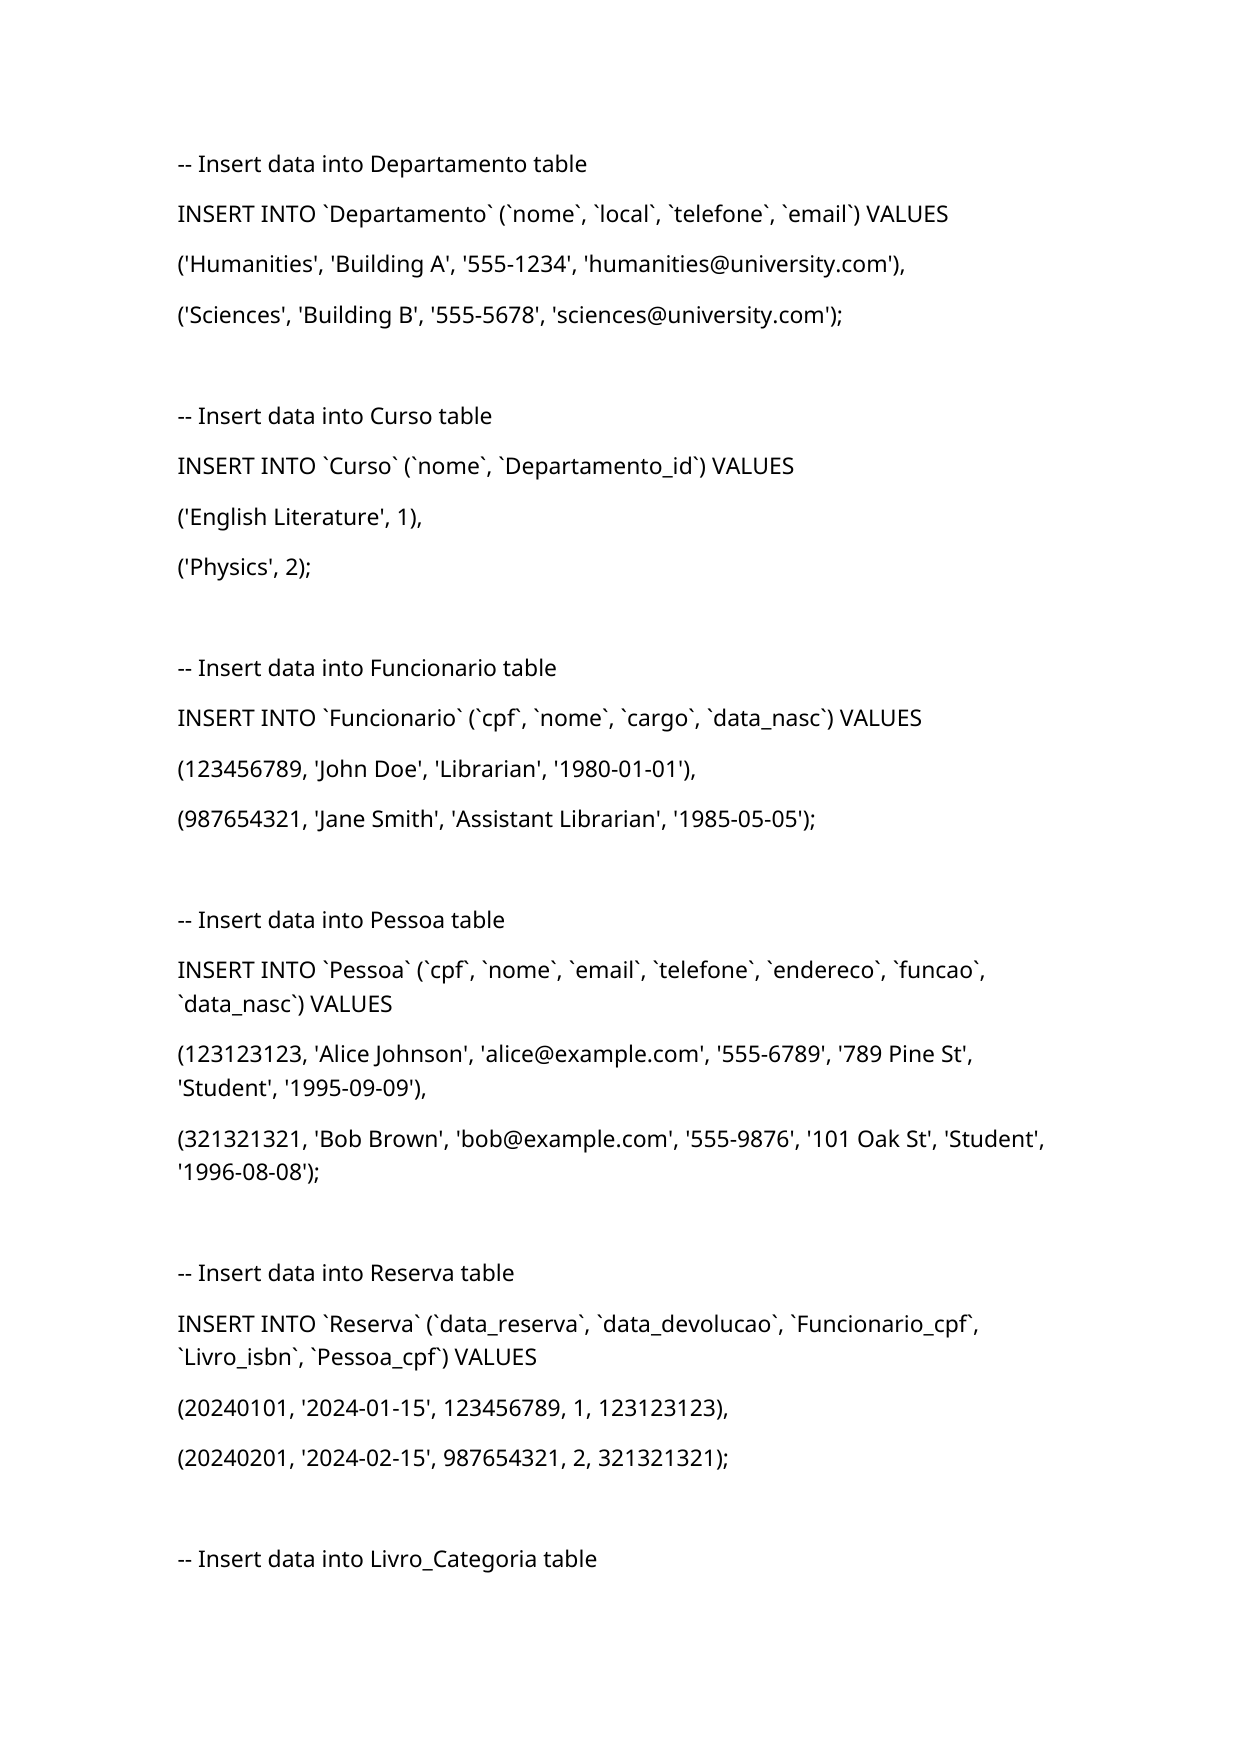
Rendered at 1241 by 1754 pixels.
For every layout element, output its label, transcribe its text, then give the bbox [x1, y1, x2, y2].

text -- Insert data into Curso table [177, 400, 1063, 431]
text (987654321, 'Jane Smith', 'Assistant Librarian', '1985-05-05'); [177, 803, 1063, 834]
text -- Insert data into Departamento table [177, 148, 1063, 179]
text INSERT INTO `Curso` (`nome`, `Departamento_id`) VALUES [177, 450, 1063, 481]
text (20240101, '2024-01-15', 123456789, 1, 123123123), [177, 1392, 1063, 1423]
text ('Humanities', 'Building A', '555-1234', 'humanities@university.com'), [177, 248, 1063, 280]
text (123123123, 'Alice Johnson', 'alice@example.com', '555-6789', '789 Pine St', 'Student', '1995-09-09'), [177, 1038, 1063, 1103]
text ('Physics', 2); [177, 551, 1063, 582]
text INSERT INTO `Pessoa` (`cpf`, `nome`, `email`, `telefone`, `endereco`, `funcao`, `data_nasc`) VALUES [177, 954, 1063, 1019]
text INSERT INTO `Departamento` (`nome`, `local`, `telefone`, `email`) VALUES [177, 198, 1063, 229]
text ('English Literature', 1), [177, 501, 1063, 532]
text -- Insert data into Livro_Categoria table [177, 1543, 1063, 1574]
text ('Sciences', 'Building B', '555-5678', 'sciences@university.com'); [177, 299, 1063, 330]
text -- Insert data into Funcionario table [177, 652, 1063, 683]
text -- Insert data into Pessoa table [177, 904, 1063, 935]
text (123456789, 'John Doe', 'Librarian', '1980-01-01'), [177, 753, 1063, 784]
text INSERT INTO `Reserva` (`data_reserva`, `data_devolucao`, `Funcionario_cpf`, `Livro_isbn`, `Pessoa_cpf`) VALUES [177, 1308, 1063, 1373]
text -- Insert data into Reserva table [177, 1257, 1063, 1288]
text (20240201, '2024-02-15', 987654321, 2, 321321321); [177, 1442, 1063, 1473]
text INSERT INTO `Funcionario` (`cpf`, `nome`, `cargo`, `data_nasc`) VALUES [177, 702, 1063, 733]
text (321321321, 'Bob Brown', 'bob@example.com', '555-9876', '101 Oak St', 'Student', '1996-08-08'); [177, 1123, 1063, 1188]
